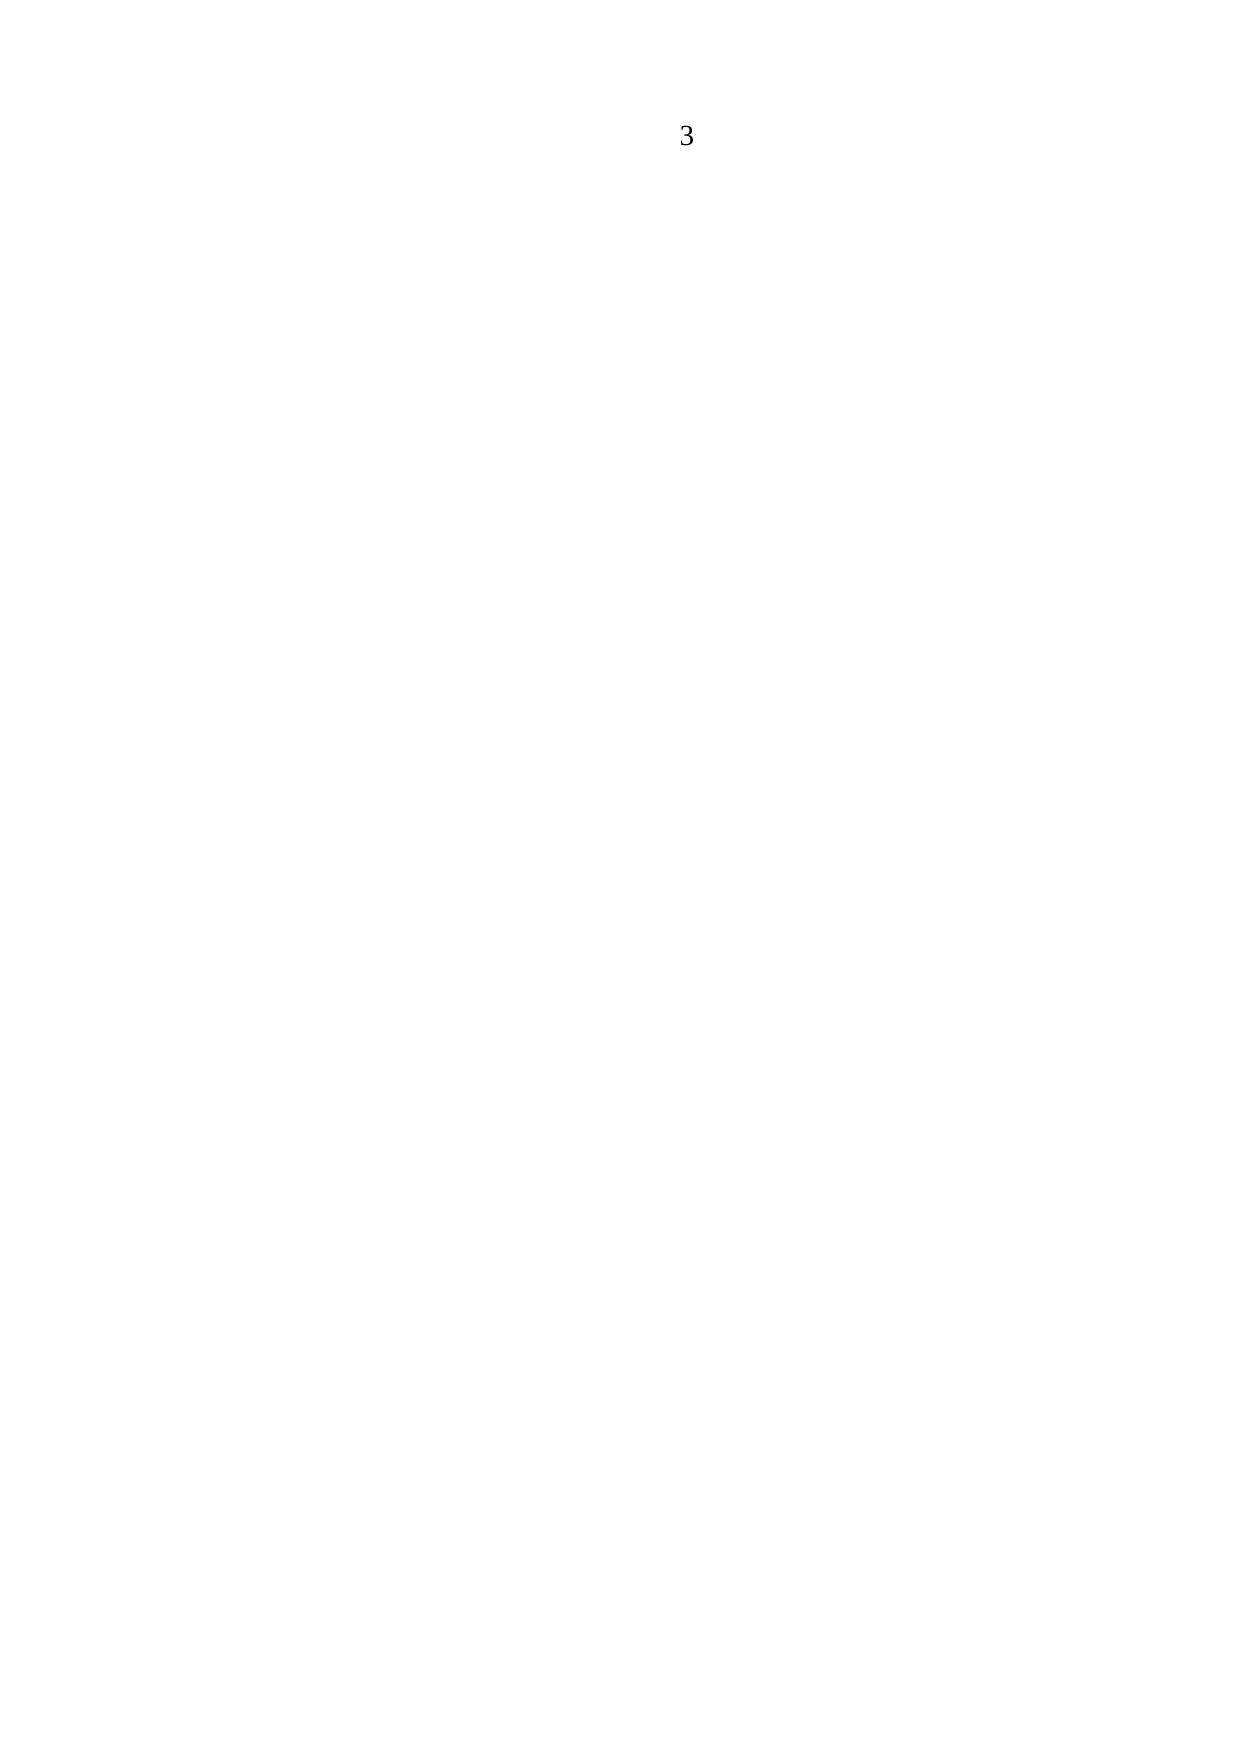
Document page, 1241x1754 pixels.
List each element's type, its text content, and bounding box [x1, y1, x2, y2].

text 3 [251, 118, 1122, 152]
